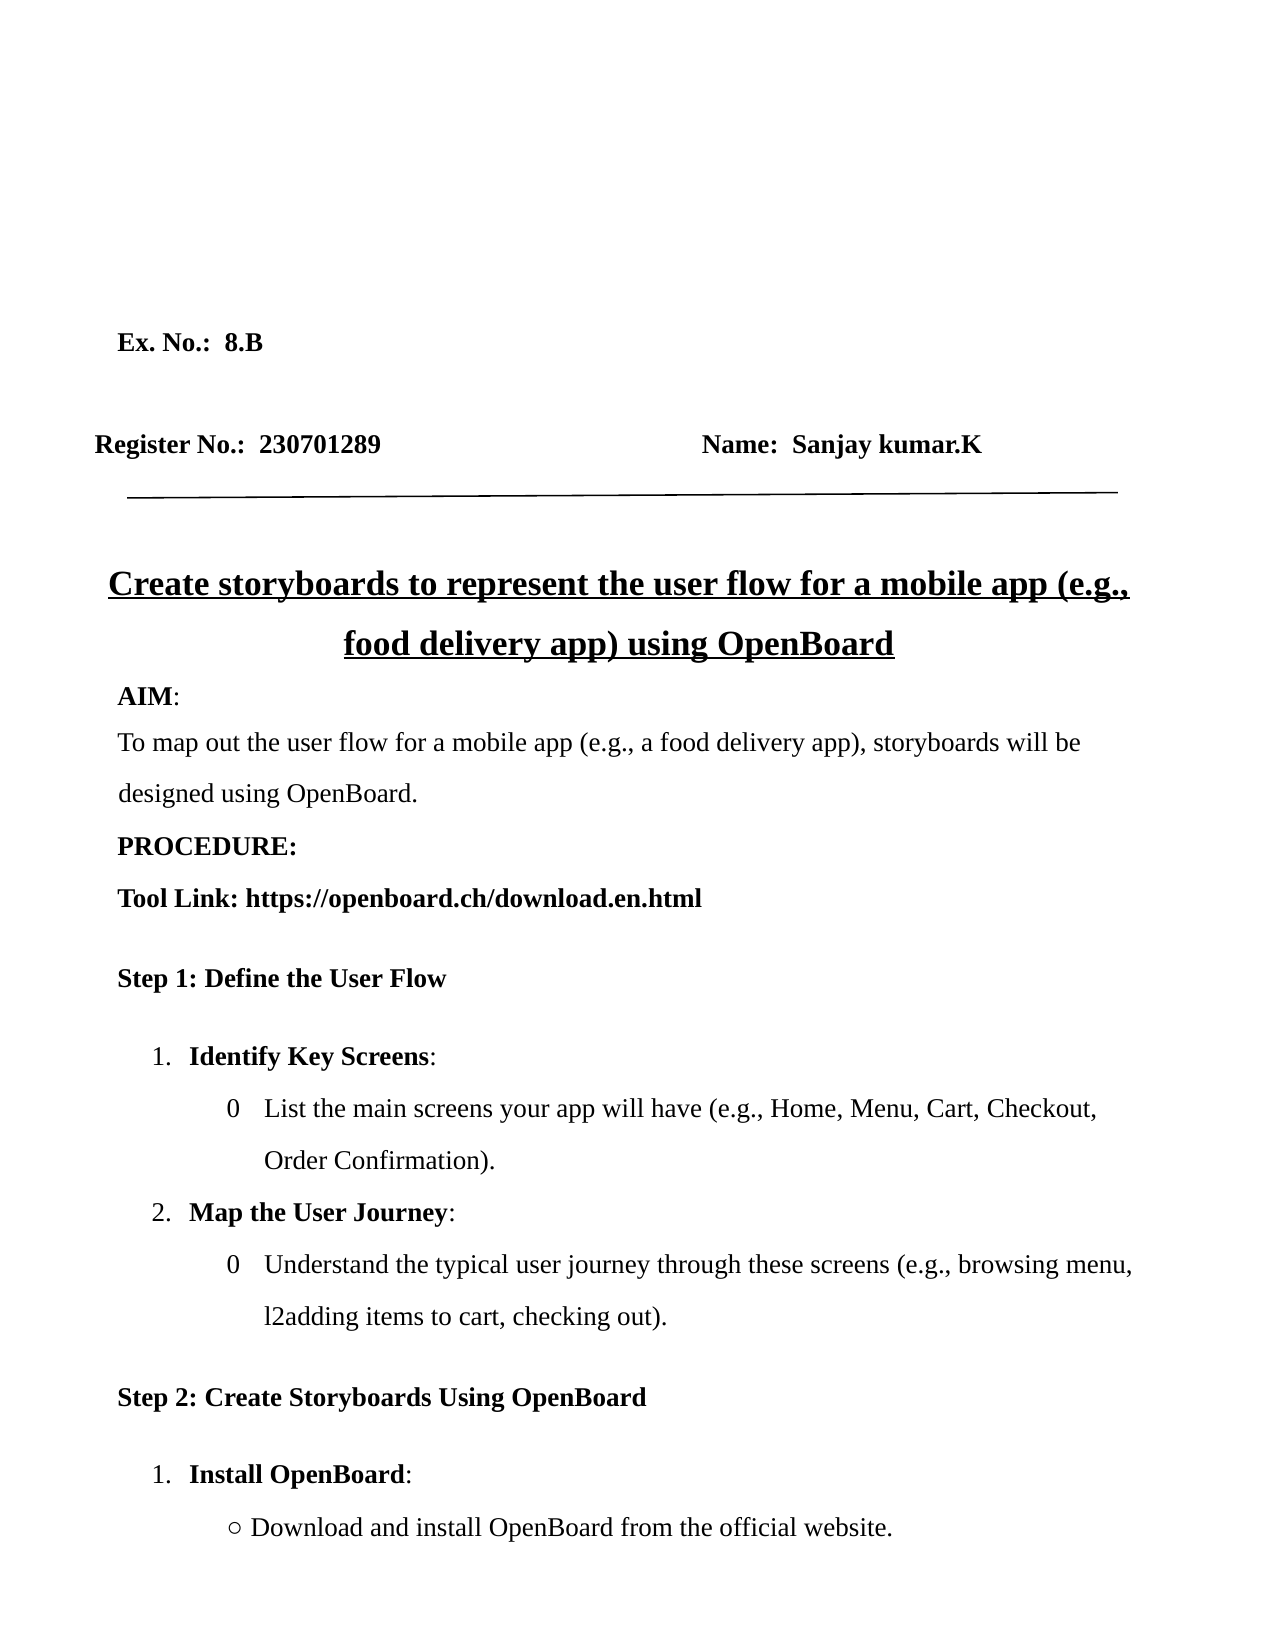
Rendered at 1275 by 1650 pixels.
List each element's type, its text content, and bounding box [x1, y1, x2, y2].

text food delivery app) using OpenBoard [89, 622, 1149, 663]
text Create storyboards to represent the user flow for a mobile app (e.g., [108, 562, 1184, 603]
list Identify Key Screens: [151, 1040, 1184, 1071]
text Tool Link: https://openboard.ch/download.en.html [117, 882, 1184, 913]
text AIM: [117, 680, 1184, 711]
text Ex. No.: 8.B [117, 326, 1184, 357]
text Step 1: Define the User Flow [117, 962, 1184, 994]
list Map the User Journey: [151, 1196, 1184, 1227]
text ○ Download and install OpenBoard from the official website. [226, 1511, 1167, 1542]
text Register No.: 230701289 Name: Sanjay kumar.K [89, 428, 1184, 459]
list Install OpenBoard: [151, 1459, 1184, 1490]
text To map out the user flow for a mobile app (e.g., a food delivery app), storyboards will be designed using OpenBoard. [117, 726, 1167, 808]
list List the main screens your app will have (e.g., Home, Menu, Cart, Checkout, Order Confirmation). [226, 1092, 1167, 1175]
list Understand the typical user journey through these screens (e.g., browsing menu, l2adding items to cart, checking out). [226, 1248, 1167, 1331]
text Step 2: Create Storyboards Using OpenBoard [117, 1381, 1184, 1413]
text PROCEDURE: [117, 829, 1184, 861]
